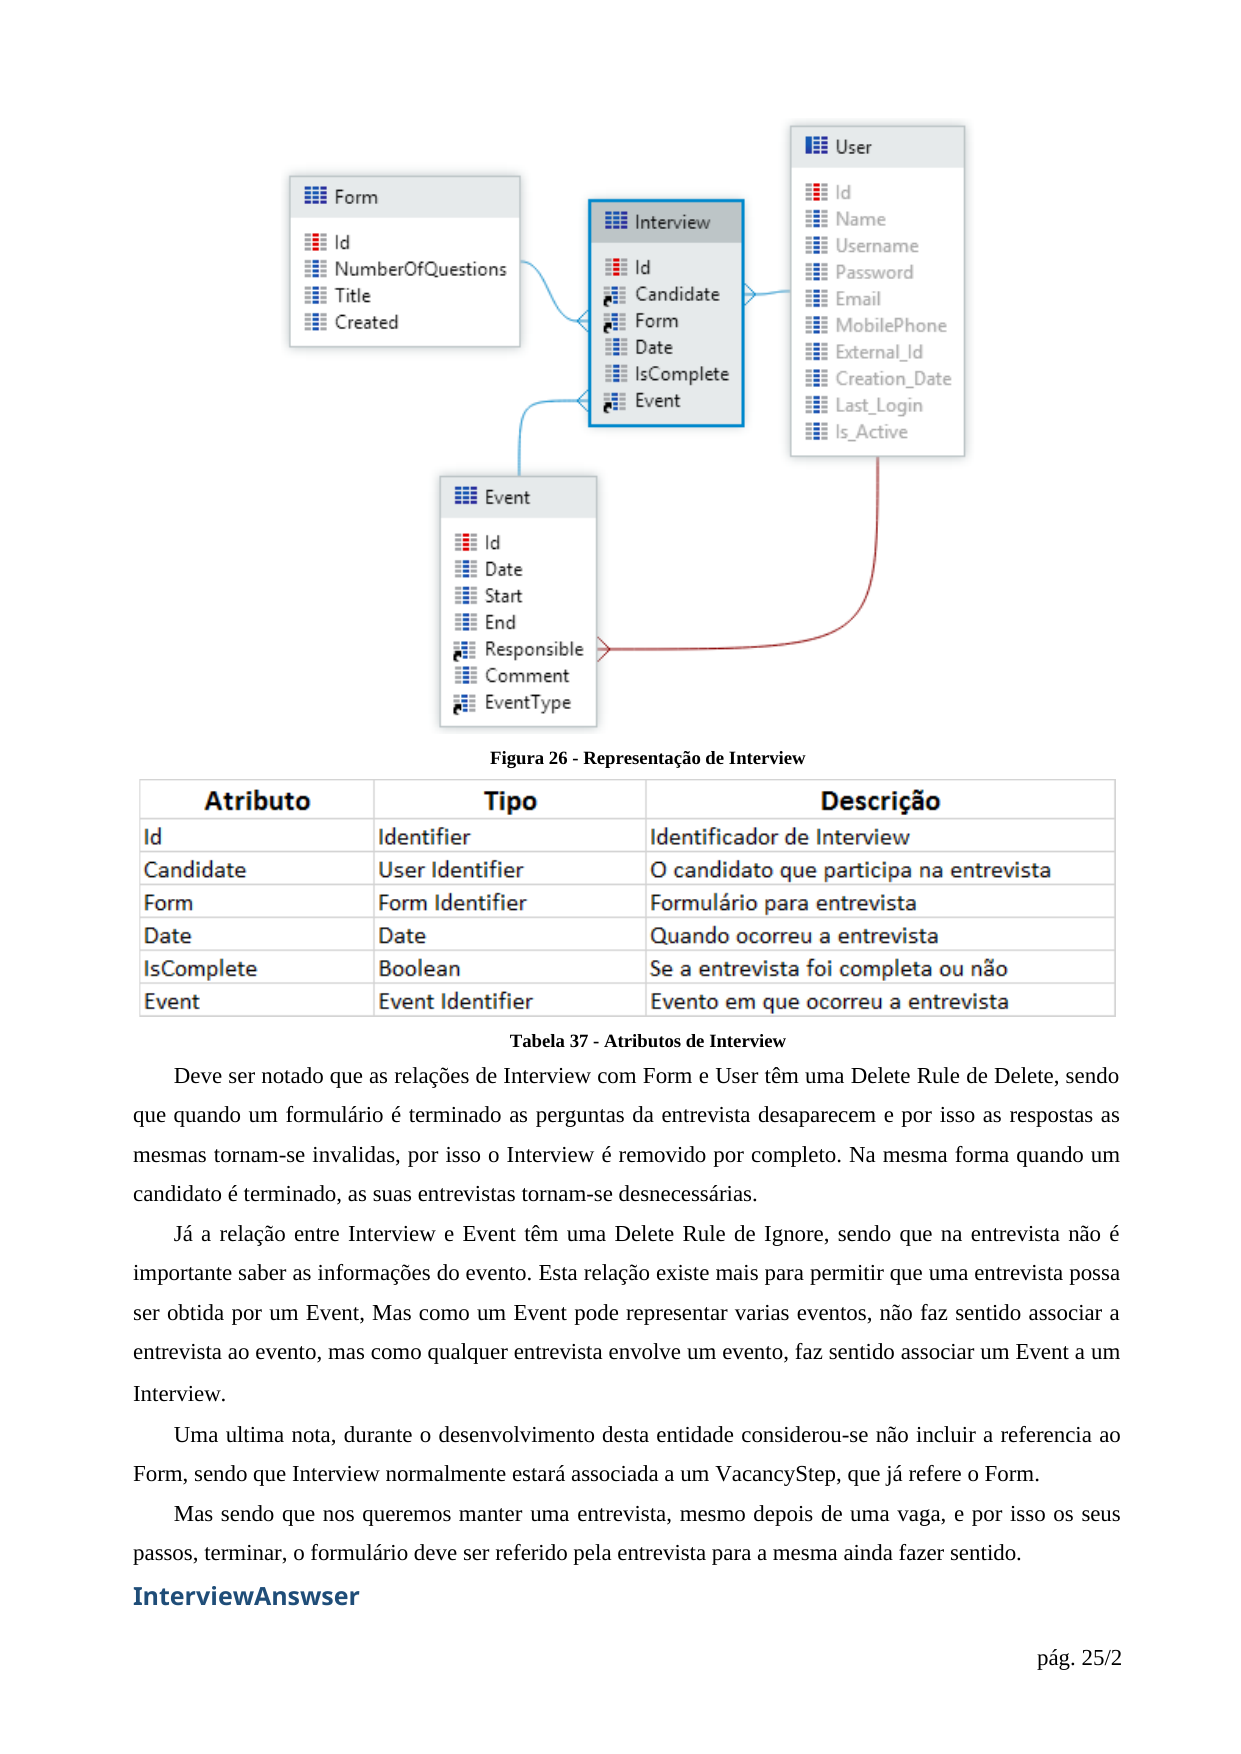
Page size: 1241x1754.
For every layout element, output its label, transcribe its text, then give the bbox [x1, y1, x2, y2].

picture [280, 118, 975, 734]
text Já a relação entre Interview e Event têm uma Delete Rule de Ignore, sendo que na entrevista não é importante saber as informações do evento. Esta relação existe mais para permitir que uma entrevista possa ser obtida por um Event, Mas como um Event pode representar varias eventos, não faz sentido associar a entrevista ao evento, mas como qualquer entrevista envolve um evento, faz sentido associar um Event a um Interview. [133, 1220, 1122, 1407]
picture [139, 779, 1116, 1017]
text Uma ultima nota, durante o desenvolvimento desta entidade considerou-se não incluir a referencia ao Form, sendo que Interview normalmente estará associada a um VacancyStep, que já refere o Form. [133, 1421, 1122, 1487]
text Deve ser notado que as relações de Interview com Form e User têm uma Delete Rule de Delete, sendo que quando um formulário é terminado as perguntas da entrevista desaparecem e por isso as respostas as mesmas tornam-se invalidas, por isso o Interview é removido por completo. Na mesma forma quando um candidato é terminado, as suas entrevistas tornam-se desnecessárias. [133, 1062, 1122, 1207]
text Tabela 37 - Atributos de Interview [133, 1030, 1122, 1051]
text Mas sendo que nos queremos manter uma entrevista, mesmo depois de uma vaga, e por isso os seus passos, terminar, o formulário deve ser referido pela entrevista para a mesma ainda fazer sentido. [133, 1500, 1122, 1566]
text InterviewAnswser [133, 1579, 1122, 1613]
text Figura 26 - Representação de Interview [133, 747, 1122, 768]
